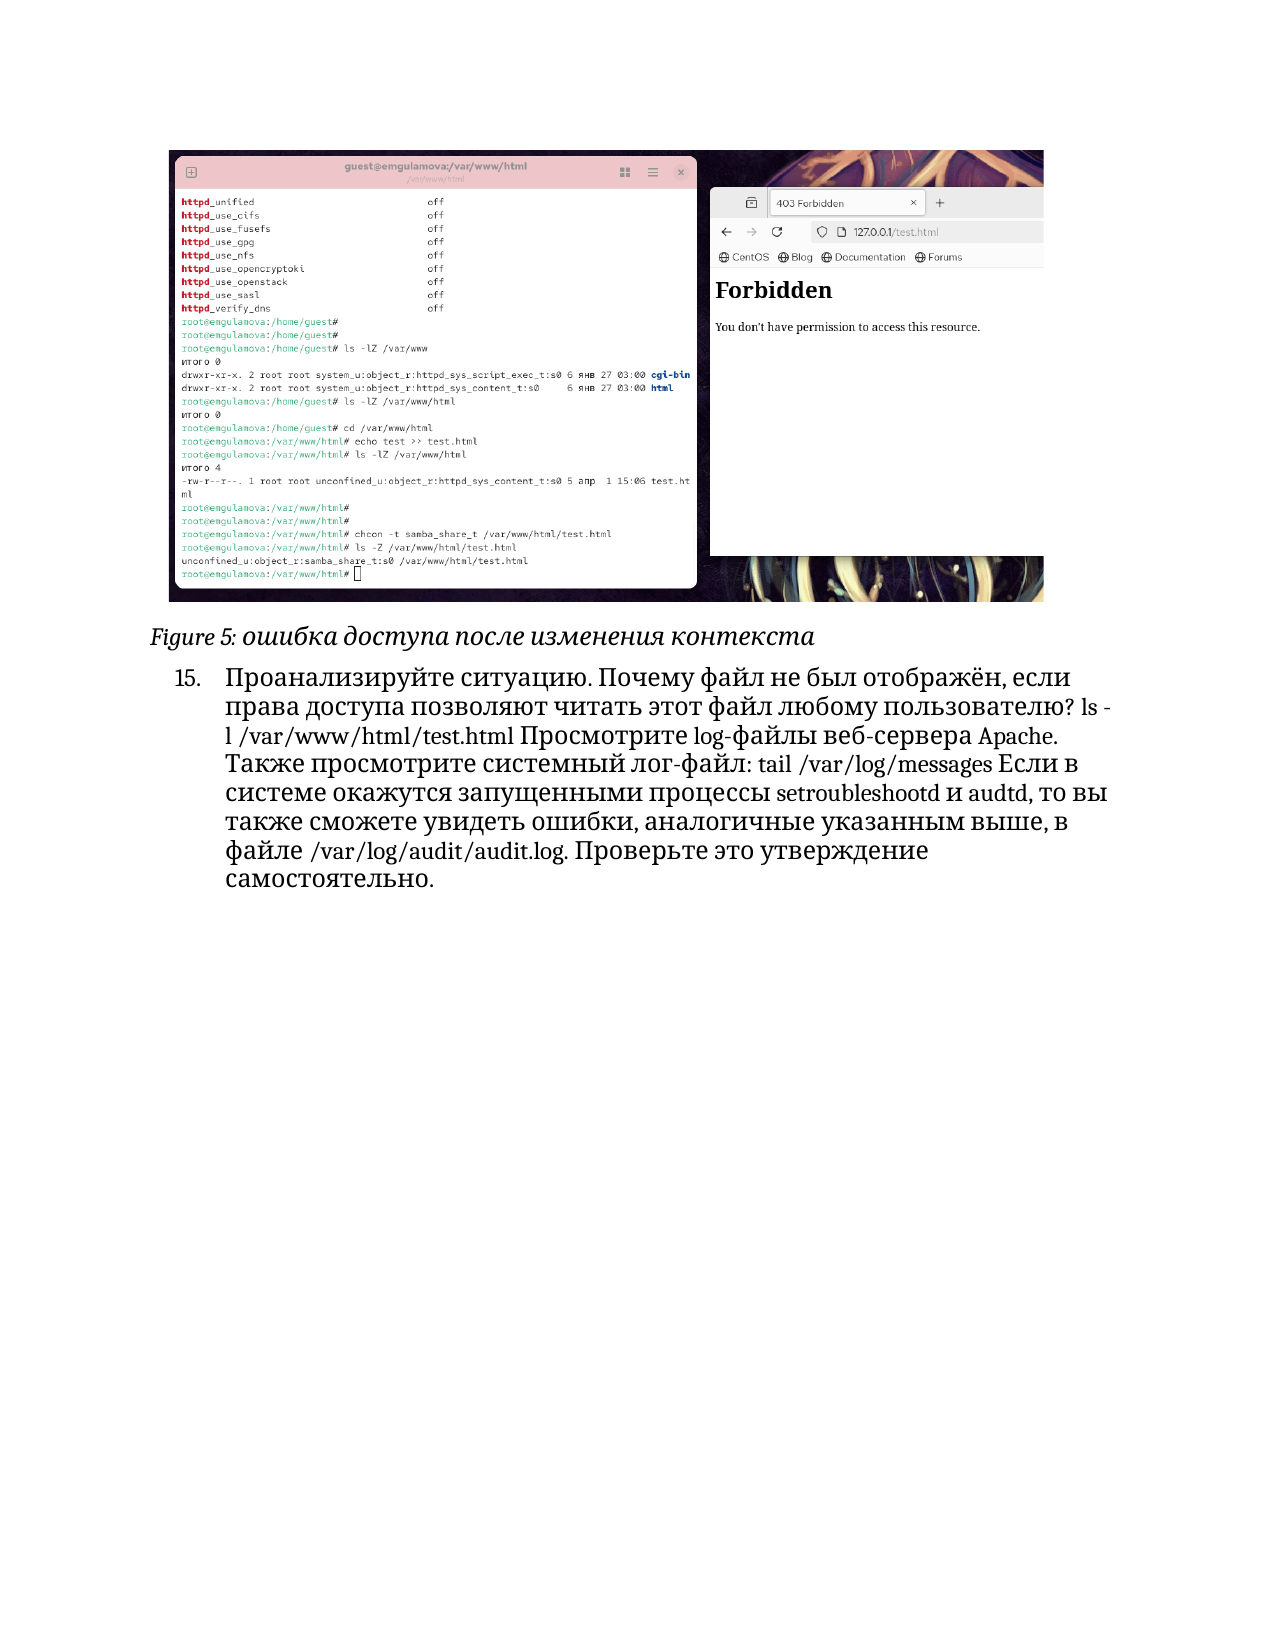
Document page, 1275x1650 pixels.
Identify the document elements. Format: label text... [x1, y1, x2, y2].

list Проанализируйте ситуацию. Почему файл не был отображён, если права доступа позволяют читать этот файл любому пользователю? ls -l /var/www/html/test.html Просмотрите log-файлы веб-сервера Apache. Также просмотрите системный лог-файл: tail /var/log/messages Если в системе окажутся запущенными процессы setroubleshootd и audtd, то вы также сможете увидеть ошибки, аналогичные указанным выше, в файле /var/log/audit/audit.log. Проверьте это утверждение самостоятельно. [175, 664, 1125, 894]
text Figure 5: ошибка доступа после изменения контекста [150, 623, 1125, 652]
picture [168, 150, 1044, 602]
